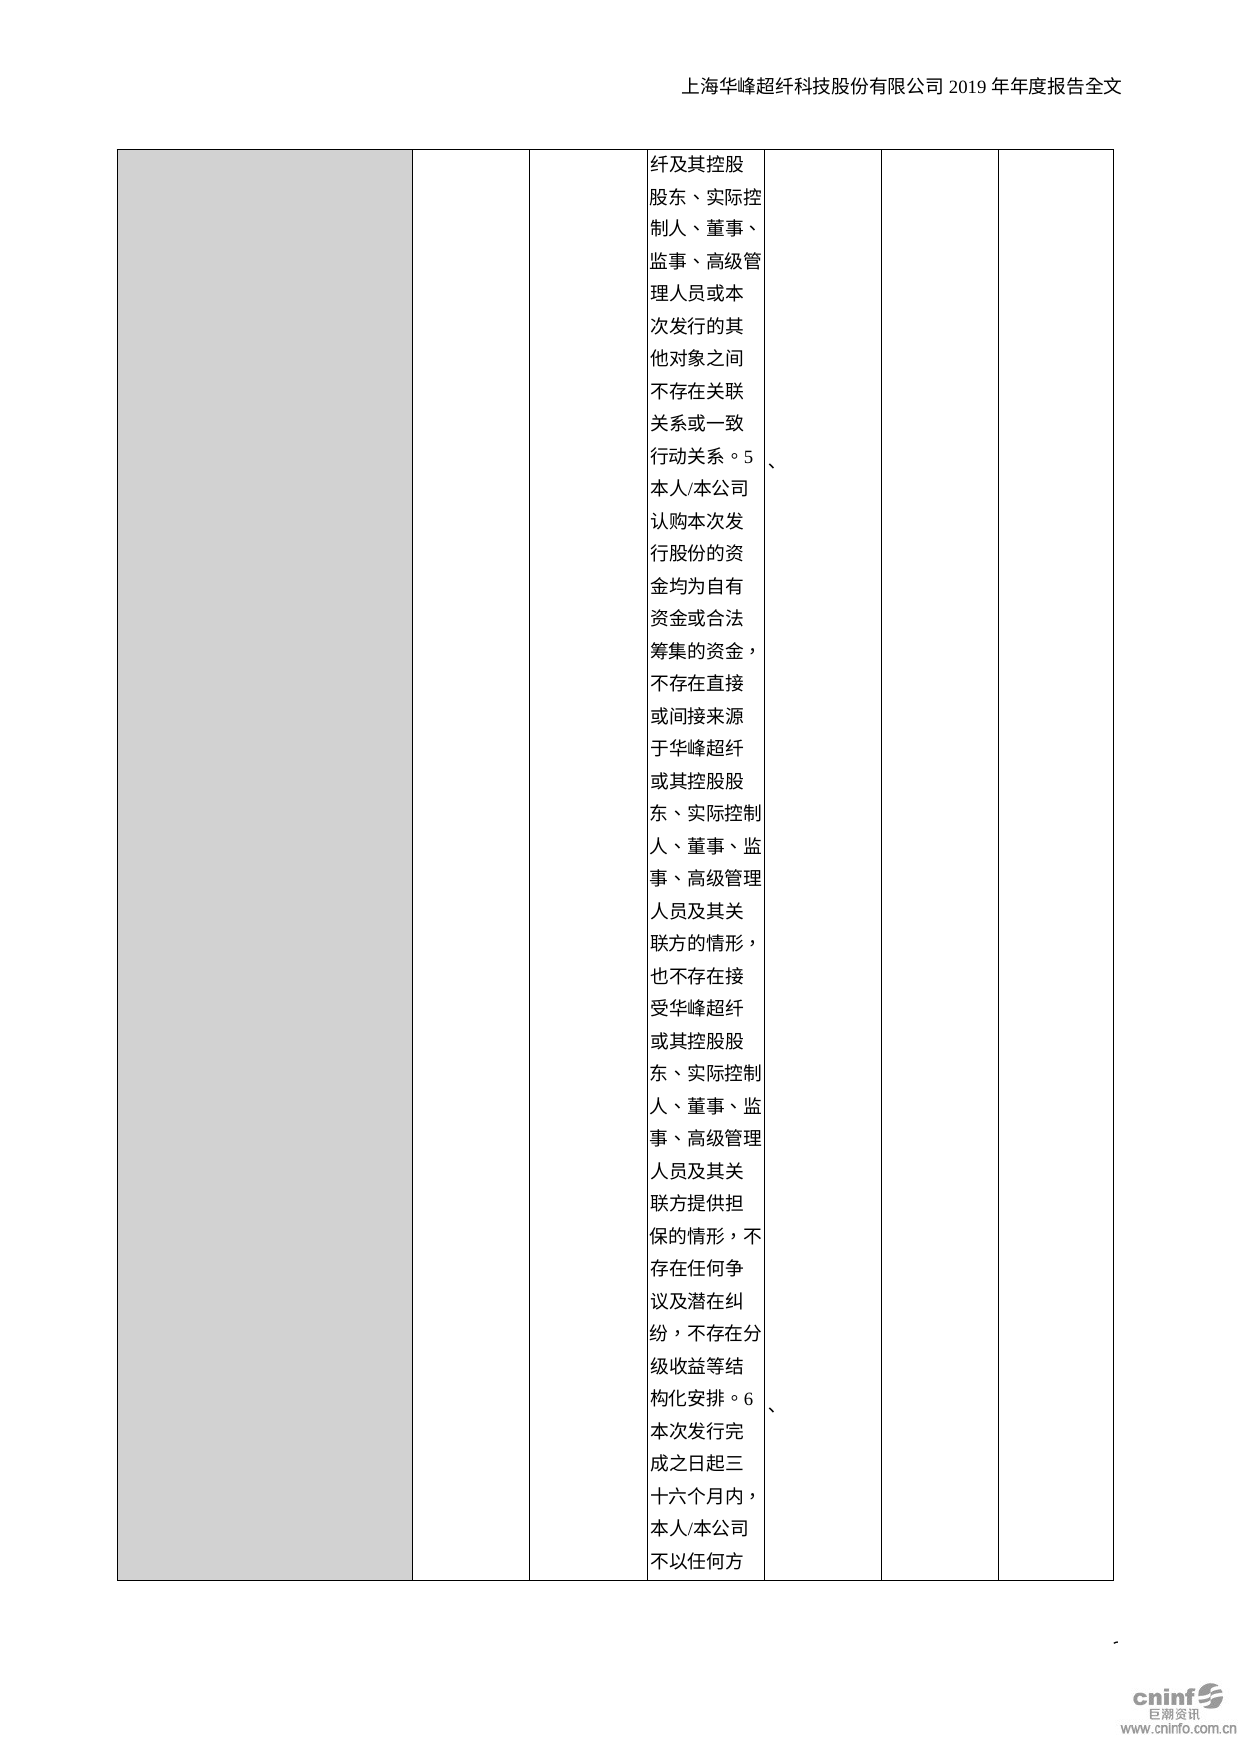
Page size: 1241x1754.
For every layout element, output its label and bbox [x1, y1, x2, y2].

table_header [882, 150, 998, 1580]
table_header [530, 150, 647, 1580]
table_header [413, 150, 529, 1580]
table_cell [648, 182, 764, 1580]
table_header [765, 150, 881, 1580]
picture [1115, 1680, 1240, 1737]
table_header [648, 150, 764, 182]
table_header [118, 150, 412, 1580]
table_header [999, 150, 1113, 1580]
